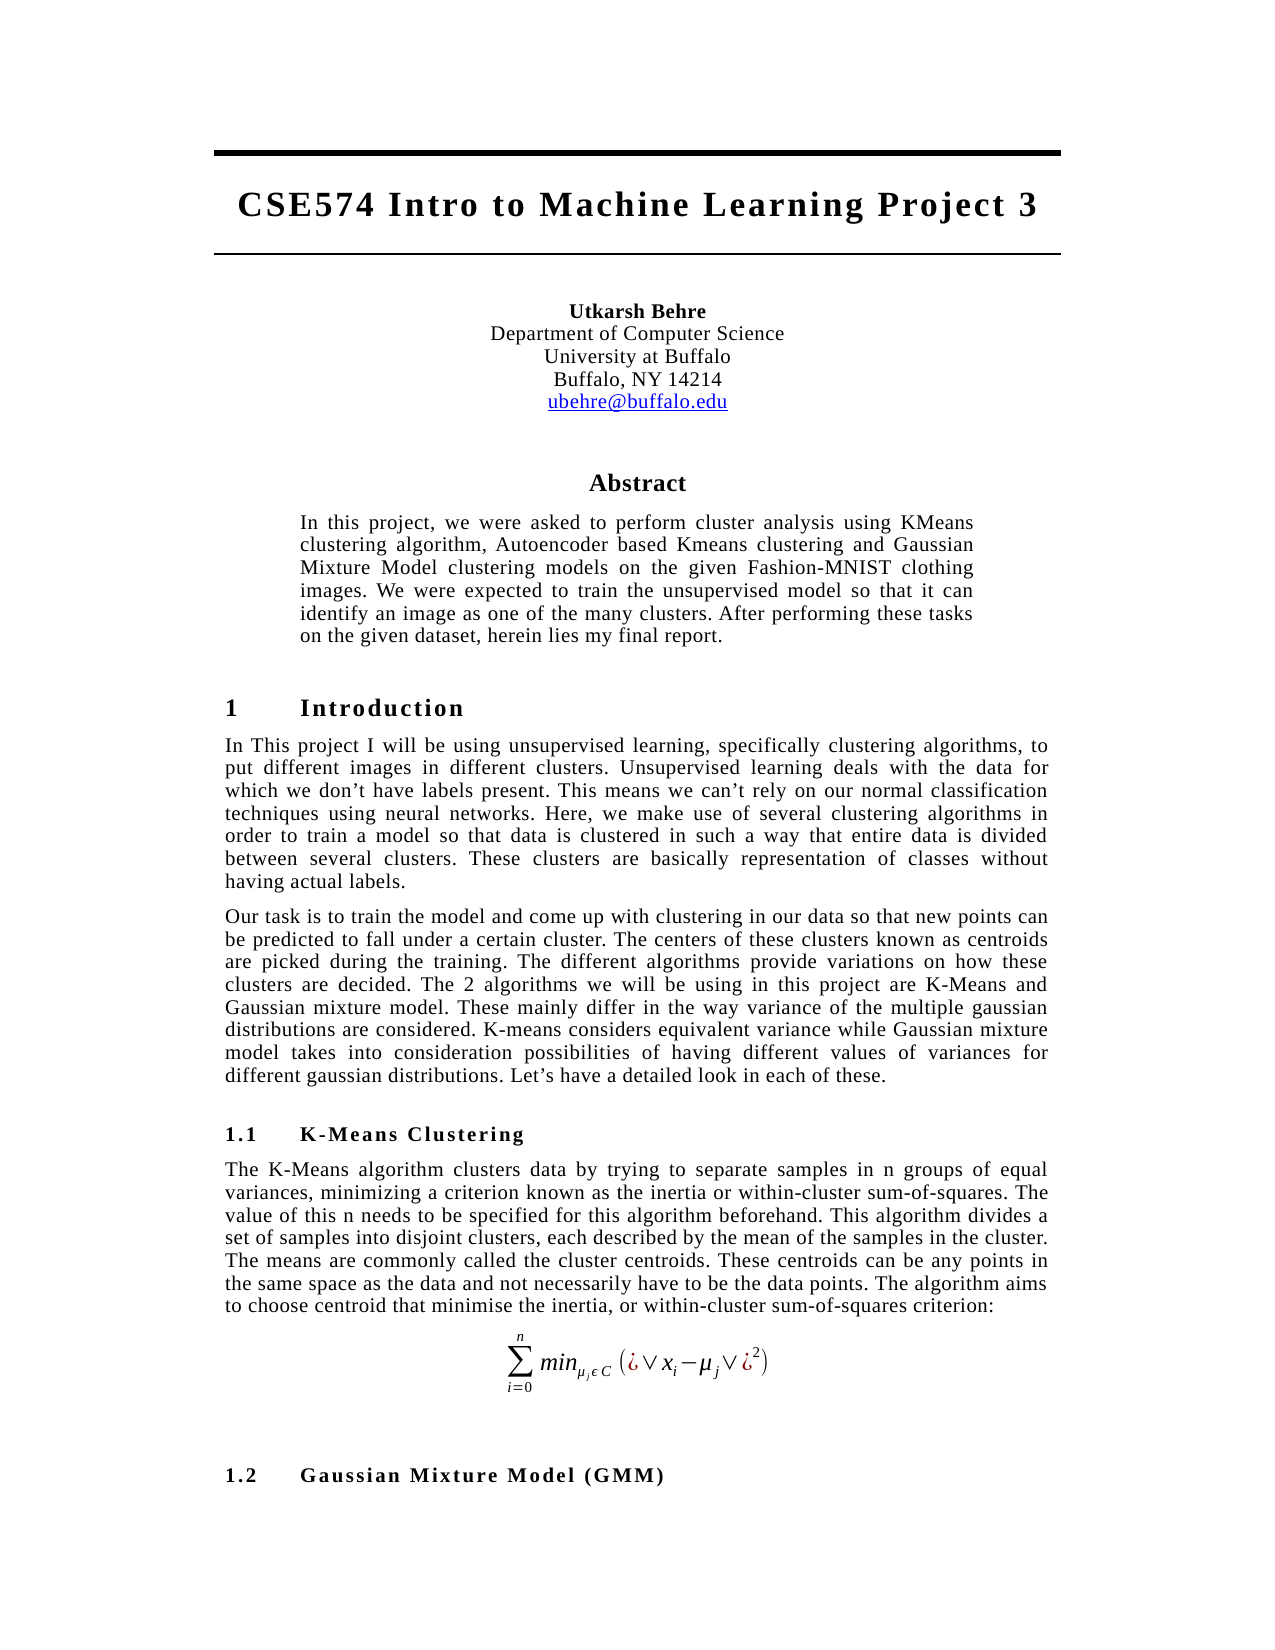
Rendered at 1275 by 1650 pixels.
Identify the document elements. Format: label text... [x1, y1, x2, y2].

text In This project I will be using unsupervised learning, specifically clustering algorithms, to put different images in different clusters. Unsupervised learning deals with the data for which we don’t have labels present. This means we can’t rely on our normal classification techniques using neural networks. Here, we make use of several clustering algorithms in order to train a model so that data is clustered in such a way that entire data is divided between several clusters. These clusters are basically representation of classes without having actual labels. [225, 734, 1050, 893]
text In this project, we were asked to perform cluster analysis using KMeans clustering algorithm, Autoencoder based Kmeans clustering and Gaussian Mixture Model clustering models on the given Fashion-MNIST clothing images. We were expected to train the unsupervised model so that it can identify an image as one of the many clusters. After performing these tasks on the given dataset, herein lies my final report. [300, 511, 975, 647]
text Abstract [225, 469, 1050, 496]
text The K-Means algorithm clusters data by trying to separate samples in n groups of equal variances, minimizing a criterion known as the inertia or within-cluster sum-of-squares. The value of this n needs to be specified for this algorithm beforehand. This algorithm divides a set of samples into disjoint clusters, each described by the mean of the samples in the cluster. The means are commonly called the cluster centroids. These centroids can be any points in the same space as the data and not necessarily have to be the data points. The algorithm aims to choose centroid that minimise the inertia, or within-cluster sum-of-squares criterion: [225, 1158, 1050, 1317]
text ubehre@buffalo.edu [225, 391, 1050, 413]
text Utkarsh Behre [225, 300, 1050, 323]
text University at Buffalo [225, 345, 1050, 368]
text Our task is to train the model and come up with clustering in our data so that new points can be predicted to fall under a certain cluster. The centers of these clusters known as centroids are picked during the training. The different algorithms provide variations on how these clusters are decided. The 2 algorithms we will be using in this project are K-Means and Gaussian mixture model. These mainly differ in the way variance of the multiple gaussian distributions are considered. K-means considers equivalent variance while Gaussian mixture model takes into consideration possibilities of having different values of variances for different gaussian distributions. Let’s have a detailed look in each of these. [225, 905, 1050, 1087]
table_header CSE574 Intro to Machine Learning Project 3 [214, 156, 1061, 253]
text 1.1 K-Means Clustering [225, 1122, 1050, 1146]
text Department of Computer Science [225, 323, 1050, 345]
text 1 Introduction [225, 693, 1050, 721]
text Buffalo, NY 14214 [225, 368, 1050, 391]
text 1.2 Gaussian Mixture Model (GMM) [225, 1463, 1050, 1487]
